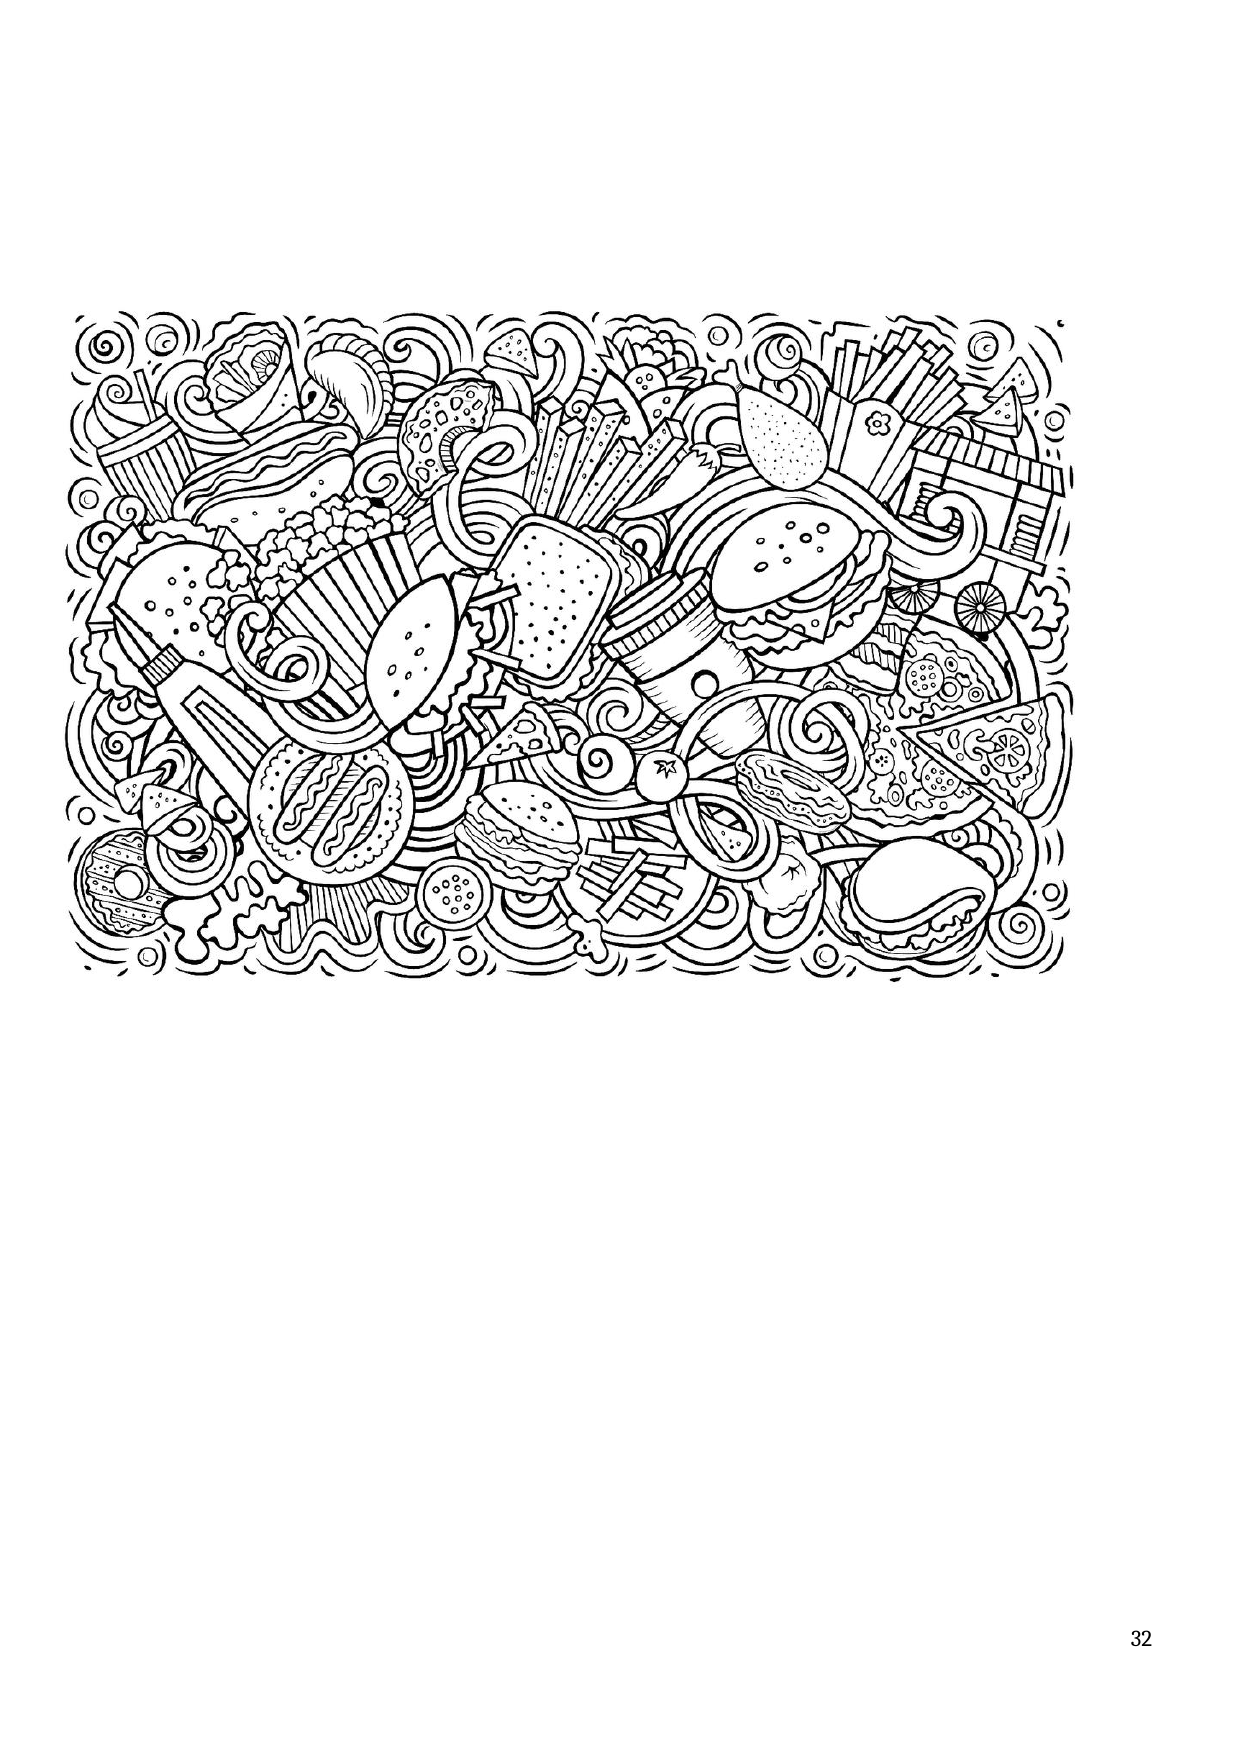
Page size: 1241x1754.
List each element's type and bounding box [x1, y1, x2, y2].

picture [56, 305, 1081, 989]
